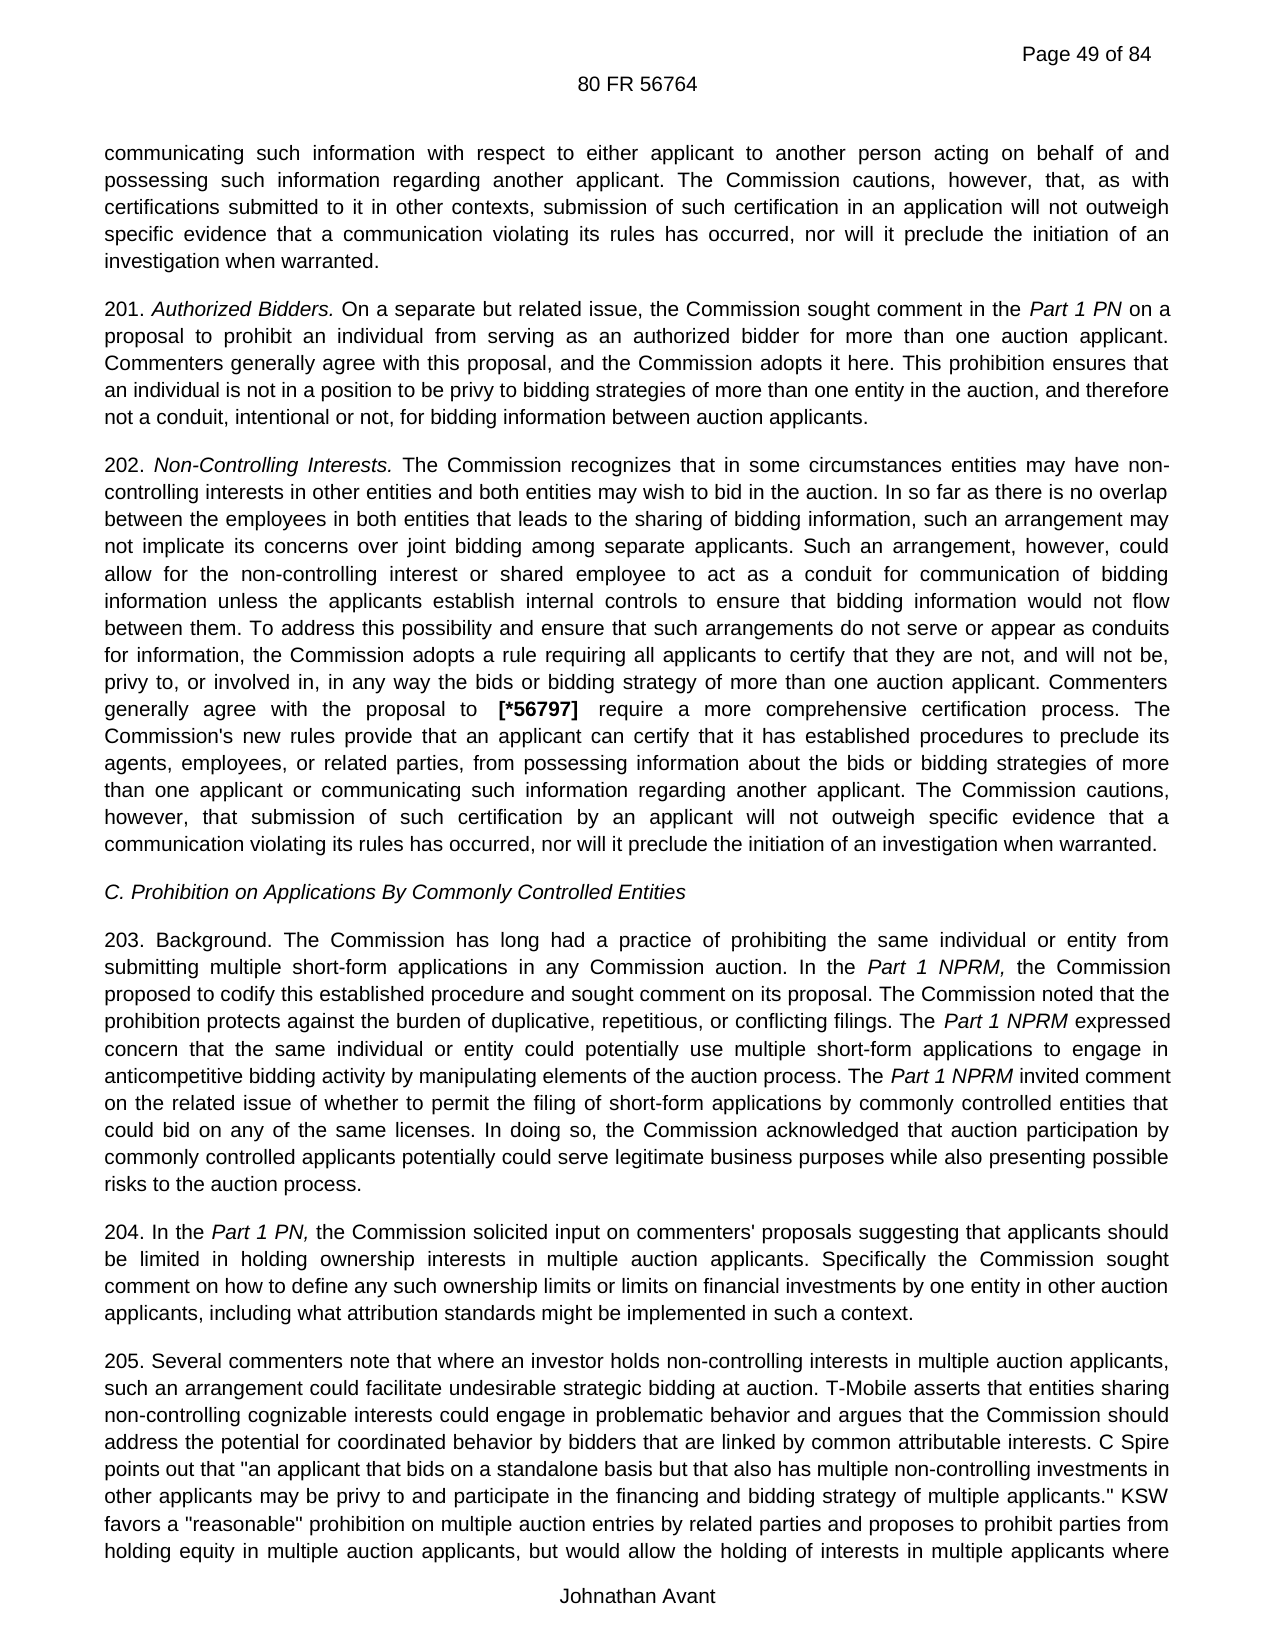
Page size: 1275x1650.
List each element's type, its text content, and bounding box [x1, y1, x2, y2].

text 203. Background. The Commission has long had a practice of prohibiting the same individual or entity from submitting multiple short-form applications in any Commission auction. In the Part 1 NPRM, the Commission proposed to codify this established procedure and sought comment on its proposal. The Commission noted that the prohibition protects against the burden of duplicative, repetitious, or conflicting filings. The Part 1 NPRM expressed concern that the same individual or entity could potentially use multiple short-form applications to engage in anticompetitive bidding activity by manipulating elements of the auction process. The Part 1 NPRM invited comment on the related issue of whether to permit the filing of short-form applications by commonly controlled entities that could bid on any of the same licenses. In doing so, the Commission acknowledged that auction participation by commonly controlled applicants potentially could serve legitimate business purposes while also presenting possible risks to the auction process. [104, 925, 1171, 1196]
text 204. In the Part 1 PN, the Commission solicited input on commenters' proposals suggesting that applicants should be limited in holding ownership interests in multiple auction applicants. Specifically the Commission sought comment on how to define any such ownership limits or limits on financial investments by one entity in other auction applicants, including what attribution standards might be implemented in such a context. [104, 1217, 1171, 1325]
text 202. Non-Controlling Interests. The Commission recognizes that in some circumstances entities may have non-controlling interests in other entities and both entities may wish to bid in the auction. In so far as there is no overlap between the employees in both entities that leads to the sharing of bidding information, such an arrangement may not implicate its concerns over joint bidding among separate applicants. Such an arrangement, however, could allow for the non-controlling interest or shared employee to act as a conduit for communication of bidding information unless the applicants establish internal controls to ensure that bidding information would not flow between them. To address this possibility and ensure that such arrangements do not serve or appear as conduits for information, the Commission adopts a rule requiring all applicants to certify that they are not, and will not be, privy to, or involved in, in any way the bids or bidding strategy of more than one auction applicant. Commenters generally agree with the proposal to [*56797] require a more comprehensive certification process. The Commission's new rules provide that an applicant can certify that it has established procedures to preclude its agents, employees, or related parties, from possessing information about the bids or bidding strategies of more than one applicant or communicating such information regarding another applicant. The Commission cautions, however, that submission of such certification by an applicant will not outweigh specific evidence that a communication violating its rules has occurred, nor will it preclude the initiation of an investigation when warranted. [104, 450, 1171, 856]
text C. Prohibition on Applications By Commonly Controlled Entities [104, 877, 1171, 904]
text 201. Authorized Bidders. On a separate but related issue, the Commission sought comment in the Part 1 PN on a proposal to prohibit an individual from serving as an authorized bidder for more than one auction applicant. Commenters generally agree with this proposal, and the Commission adopts it here. This prohibition ensures that an individual is not in a position to be privy to bidding strategies of more than one entity in the auction, and therefore not a conduit, intentional or not, for bidding information between auction applicants. [104, 294, 1171, 429]
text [104, 1346, 1171, 1562]
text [104, 137, 1171, 273]
